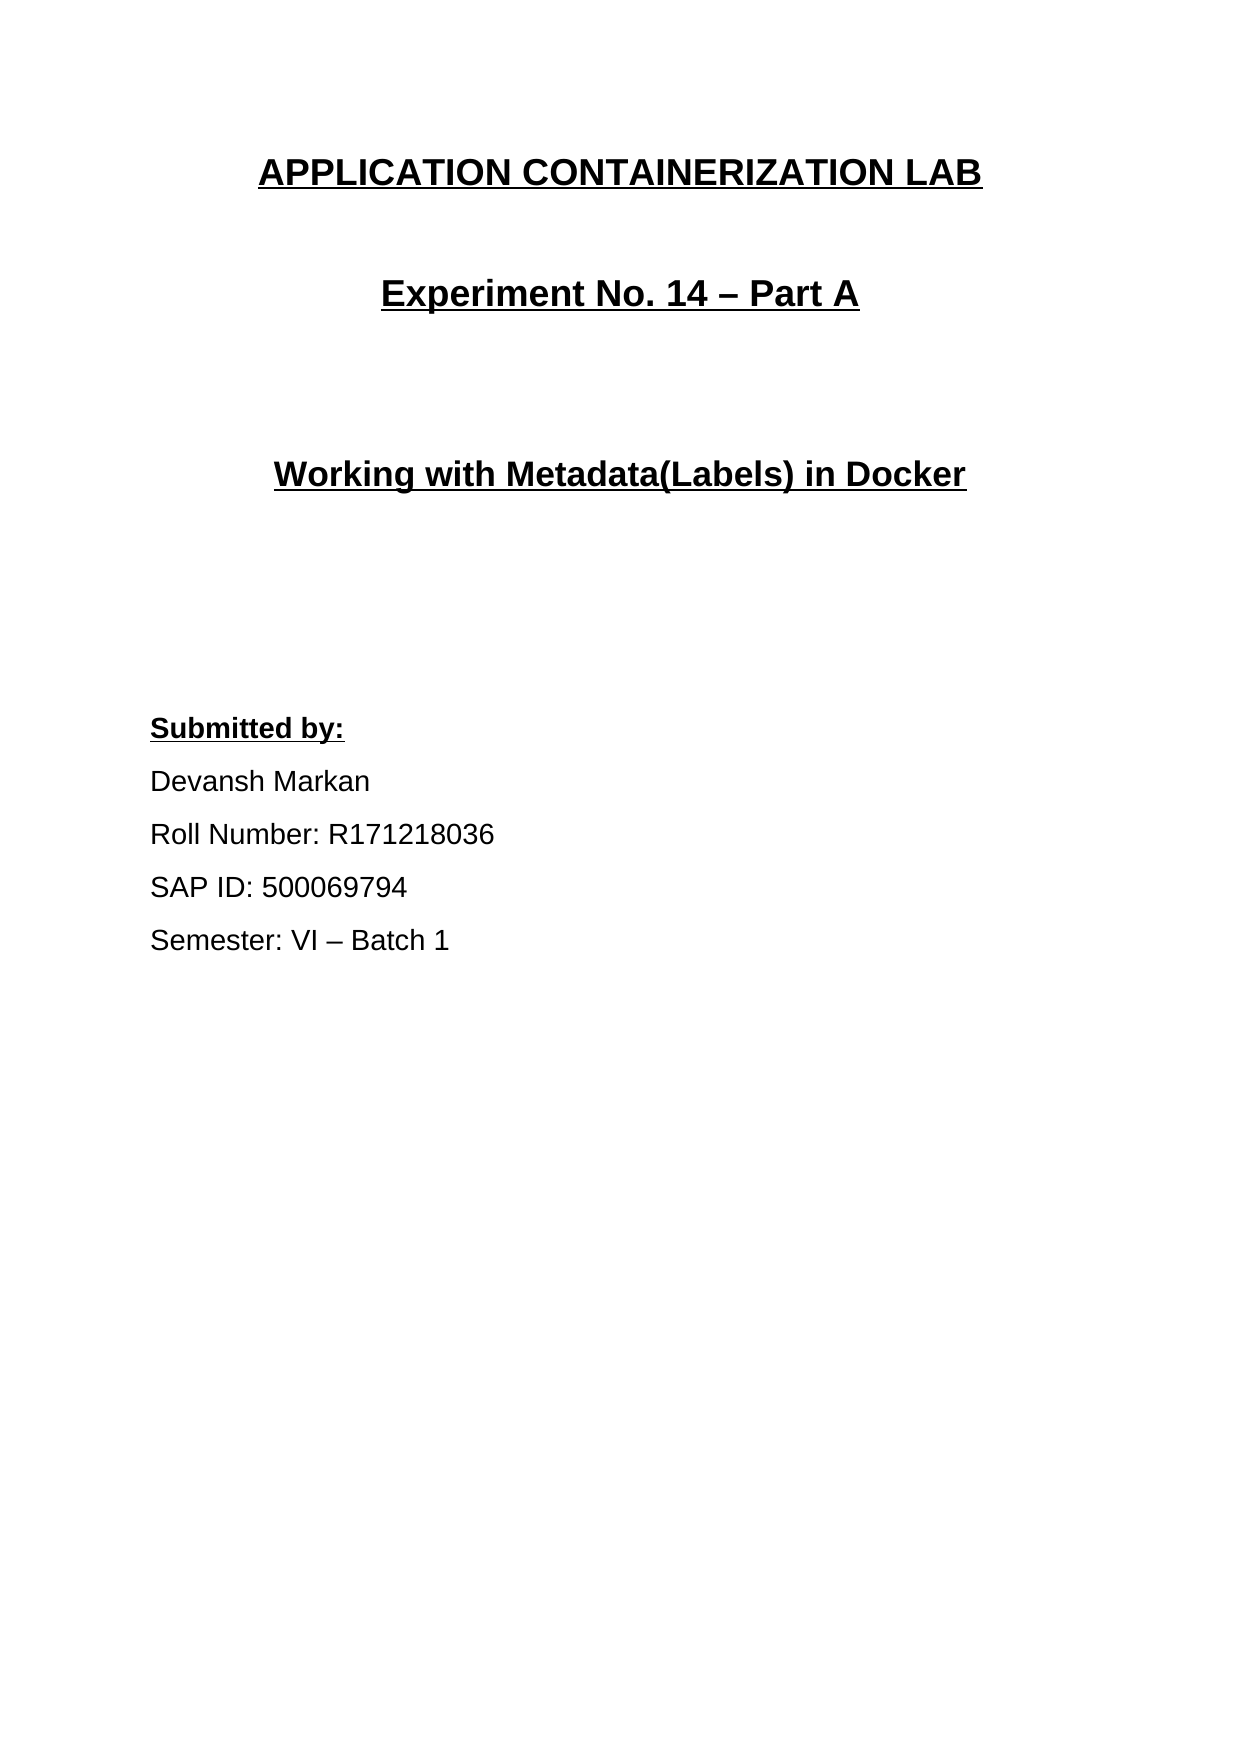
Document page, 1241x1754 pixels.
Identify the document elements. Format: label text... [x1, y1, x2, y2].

text Semester: VI – Batch 1 [150, 923, 1090, 956]
text Working with Metadata(Labels) in Docker [150, 453, 1090, 494]
text Experiment No. 14 – Part A [150, 271, 1090, 314]
text SAP ID: 500069794 [150, 870, 1090, 903]
text Roll Number: R171218036 [150, 817, 1090, 851]
text APPLICATION CONTAINERIZATION LAB [150, 150, 1090, 193]
text Devansh Markan [150, 764, 1090, 798]
text Submitted by: [150, 712, 1090, 745]
